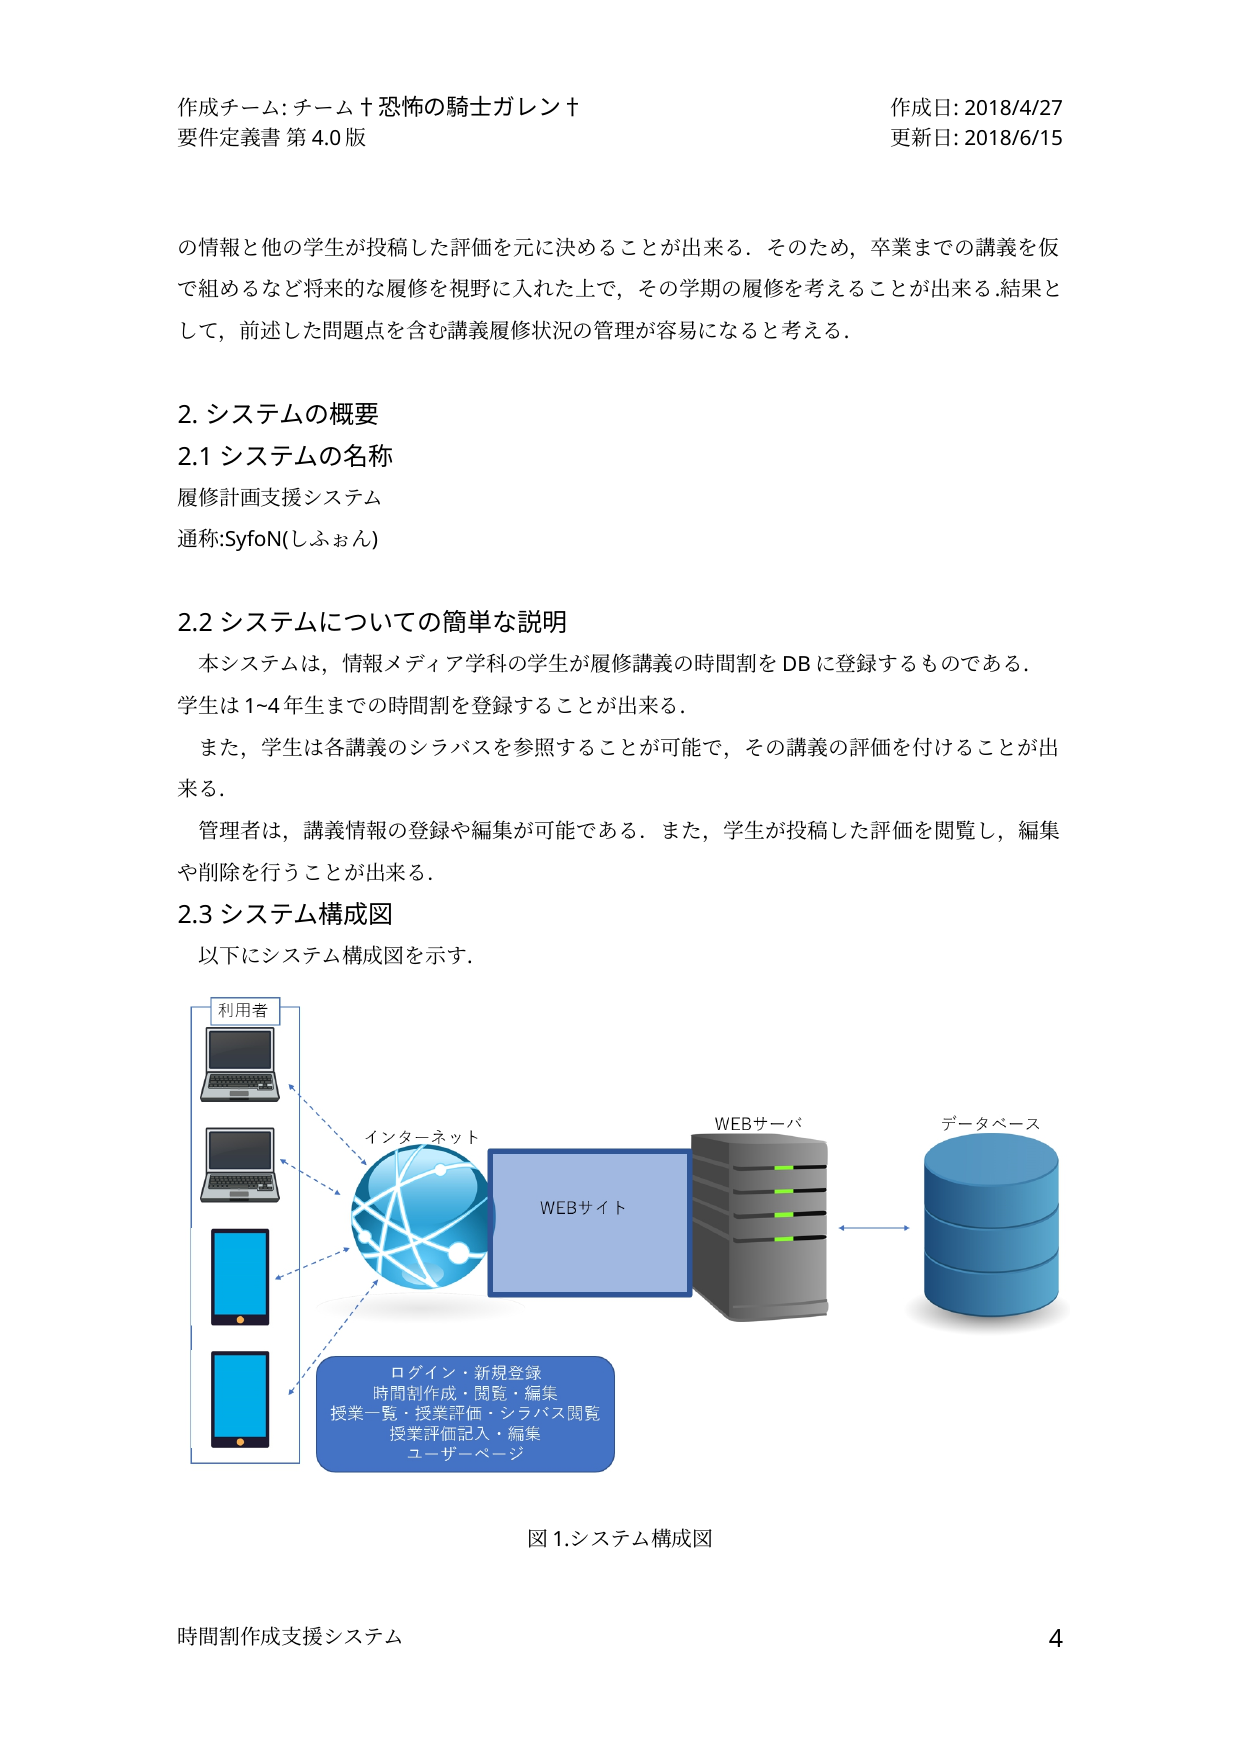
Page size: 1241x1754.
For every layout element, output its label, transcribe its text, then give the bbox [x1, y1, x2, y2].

text 学生は1~4年生までの時間割を登録することが出来る. [177, 683, 1063, 725]
text 通称:SyfoN(しふぉん) [177, 517, 1063, 558]
subtitle 2.1 システムの名称 [177, 433, 1063, 475]
picture [184, 986, 1071, 1476]
text 本システムは，情報メディア学科の学生が履修講義の時間割をDBに登録するものである. [177, 642, 1063, 683]
subtitle 2.3 システム構成図 [177, 892, 1063, 933]
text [177, 225, 1063, 350]
subtitle 2.2 システムについての簡単な説明 [177, 600, 1063, 642]
text また，学生は各講義のシラバスを参照することが可能で，その講義の評価を付けることが出来る. [177, 725, 1063, 808]
subtitle 2. システムの概要 [177, 392, 1063, 433]
text 履修計画支援システム [177, 475, 1063, 517]
text 以下にシステム構成図を示す. [177, 933, 1063, 975]
text 管理者は，講義情報の登録や編集が可能である．また，学生が投稿した評価を閲覧し，編集や削除を行うことが出来る． [177, 808, 1063, 892]
